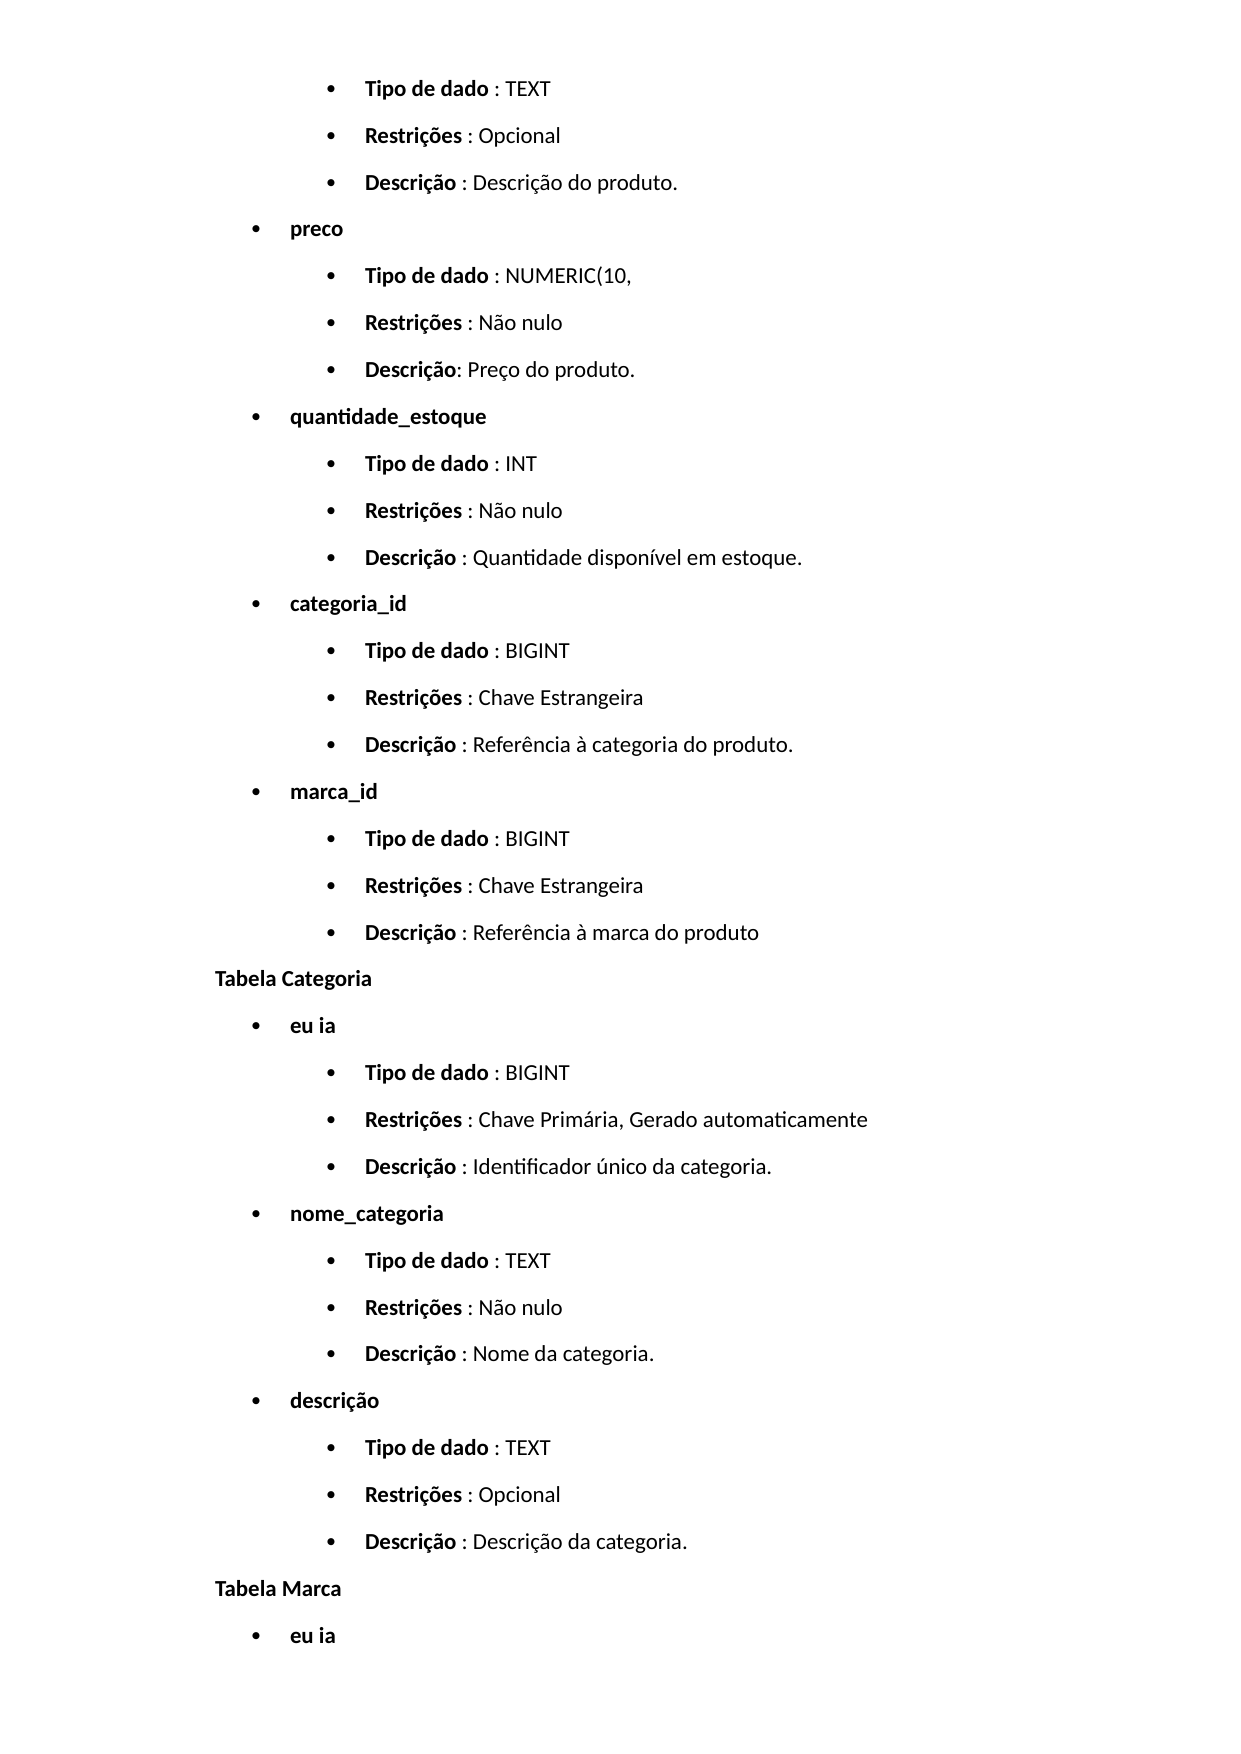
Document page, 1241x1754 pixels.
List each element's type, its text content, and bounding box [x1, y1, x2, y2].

list Restrições : Chave Estrangeira [327, 871, 1063, 899]
list Restrições : Não nulo [327, 496, 1063, 524]
list preco [252, 214, 1063, 242]
list Restrições : Chave Primária, Gerado automaticamente [327, 1105, 1063, 1133]
list Tipo de dado : TEXT [327, 74, 1063, 102]
list Descrição : Descrição do produto. [327, 168, 1063, 196]
list Descrição : Referência à marca do produto [327, 918, 1063, 946]
list Descrição : Nome da categoria. [327, 1339, 1063, 1367]
list Restrições : Chave Estrangeira [327, 683, 1063, 711]
list Tipo de dado : BIGINT [327, 1058, 1063, 1086]
list Tipo de dado : TEXT [327, 1246, 1063, 1274]
list Restrições : Opcional [327, 1480, 1063, 1508]
list categoria_id [252, 589, 1063, 617]
list quantidade_estoque [252, 402, 1063, 430]
list marca_id [252, 777, 1063, 805]
list Restrições : Opcional [327, 121, 1063, 149]
text Tabela Marca [215, 1574, 1063, 1602]
list nome_categoria [252, 1199, 1063, 1227]
list Tipo de dado : TEXT [327, 1433, 1063, 1461]
list Tipo de dado : BIGINT [327, 824, 1063, 852]
text Tabela Categoria [215, 964, 1063, 992]
list eu ia [252, 1621, 1063, 1649]
list Tipo de dado : INT [327, 449, 1063, 477]
list Restrições : Não nulo [327, 1293, 1063, 1321]
list eu ia [252, 1011, 1063, 1039]
list Descrição : Identificador único da categoria. [327, 1152, 1063, 1180]
list Tipo de dado : NUMERIC(10, [327, 261, 1063, 289]
list Restrições : Não nulo [327, 308, 1063, 336]
list Descrição: Preço do produto. [327, 355, 1063, 383]
list Descrição : Referência à categoria do produto. [327, 730, 1063, 758]
list Descrição : Quantidade disponível em estoque. [327, 543, 1063, 571]
list Descrição : Descrição da categoria. [327, 1527, 1063, 1555]
list descrição [252, 1386, 1063, 1414]
list Tipo de dado : BIGINT [327, 636, 1063, 664]
